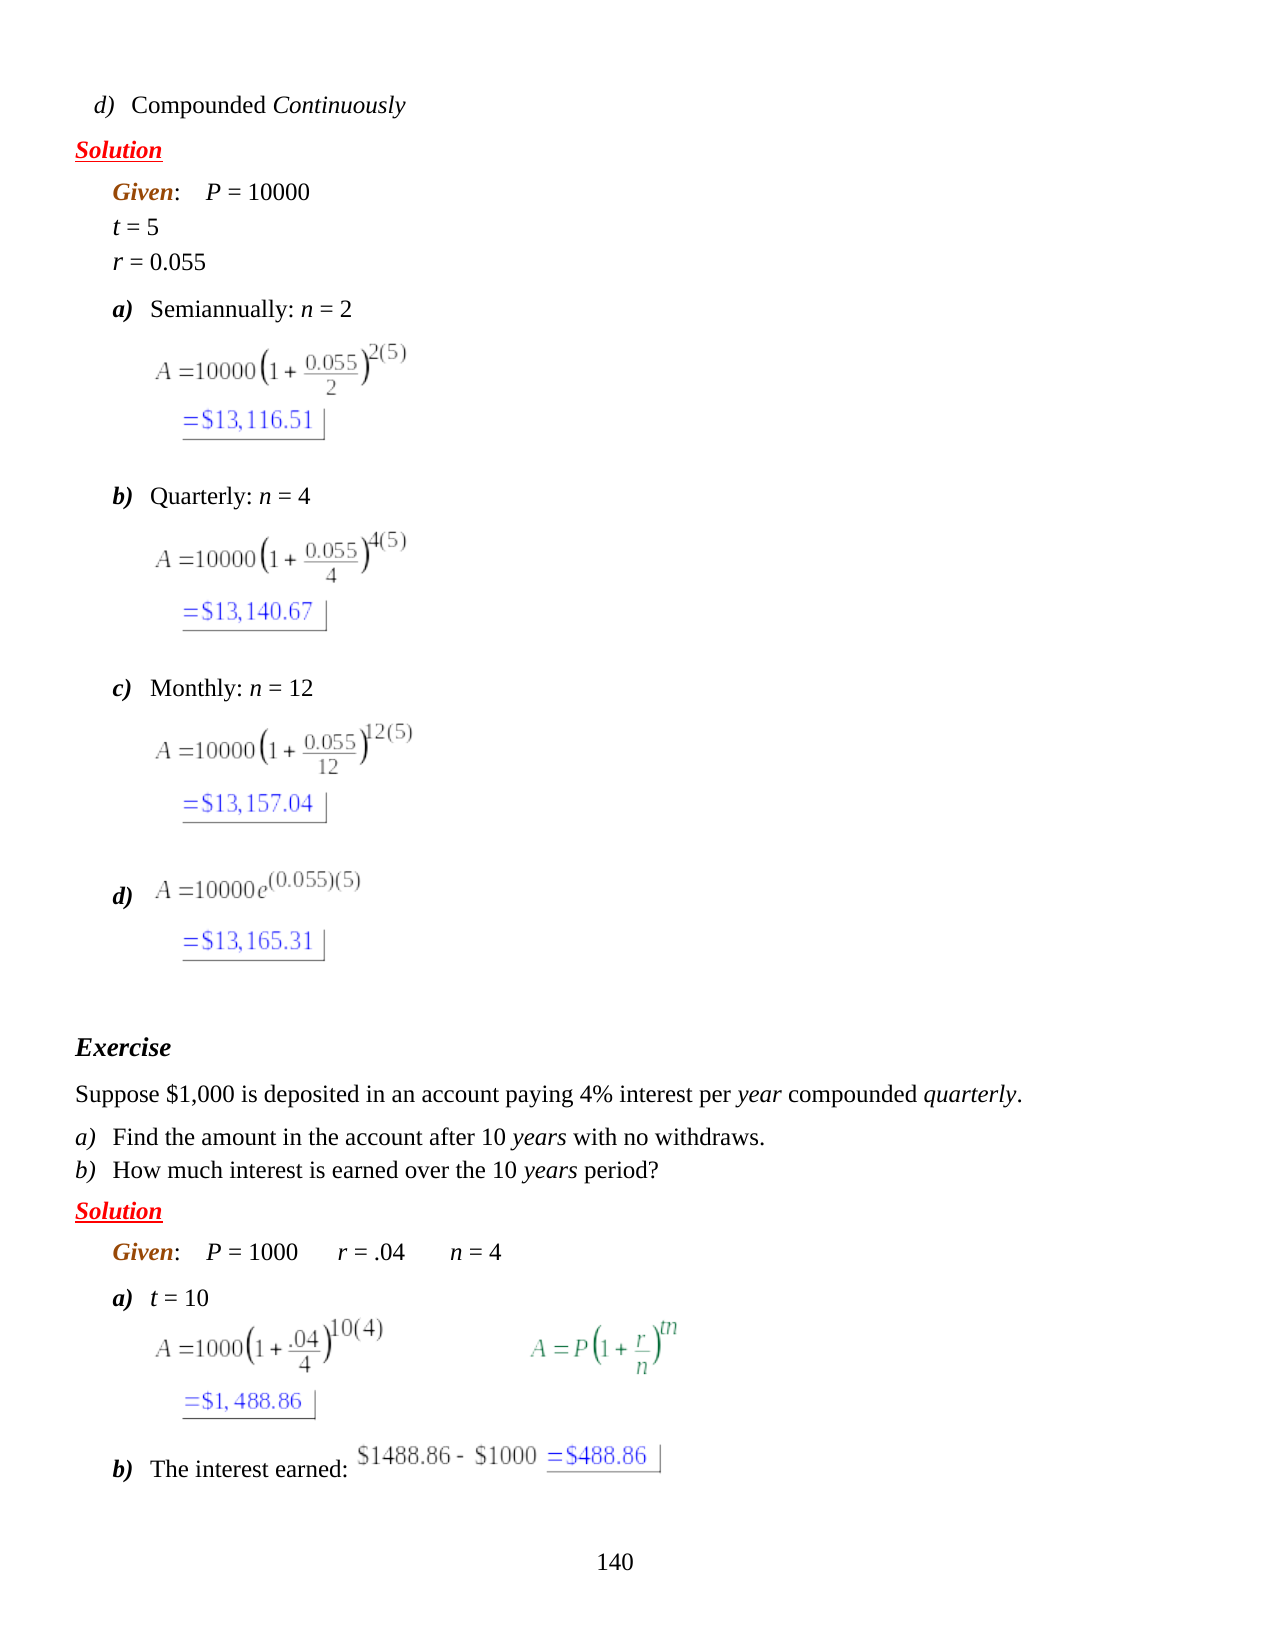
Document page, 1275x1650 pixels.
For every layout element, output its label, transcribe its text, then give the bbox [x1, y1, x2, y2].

text Given: P = 1000 r = .04 n = 4 [112, 1237, 1155, 1266]
text Suppose $1,000 is deposited in an account paying 4% interest per year compounded quarterly. [75, 1079, 1155, 1108]
list Quarterly: n = 4 [112, 481, 1155, 510]
text t = 5 [112, 210, 1155, 241]
text Exercise [75, 1031, 1155, 1062]
list Find the amount in the account after 10 years with no withdraws. [75, 1122, 1155, 1151]
list How much interest is earned over the 10 years period? [75, 1155, 1155, 1184]
text r = 0.055 [112, 246, 1155, 277]
text Given: P = 10000 [112, 177, 1155, 206]
text Solution [75, 1196, 1155, 1225]
list t = 10 [112, 1281, 1155, 1312]
list Compounded Continuously [94, 90, 1155, 119]
text Solution [75, 136, 1155, 164]
list The interest earned: [112, 1438, 1155, 1483]
list Semiannually: n = 2 [112, 294, 1155, 322]
list Monthly: n = 12 [112, 673, 1155, 702]
